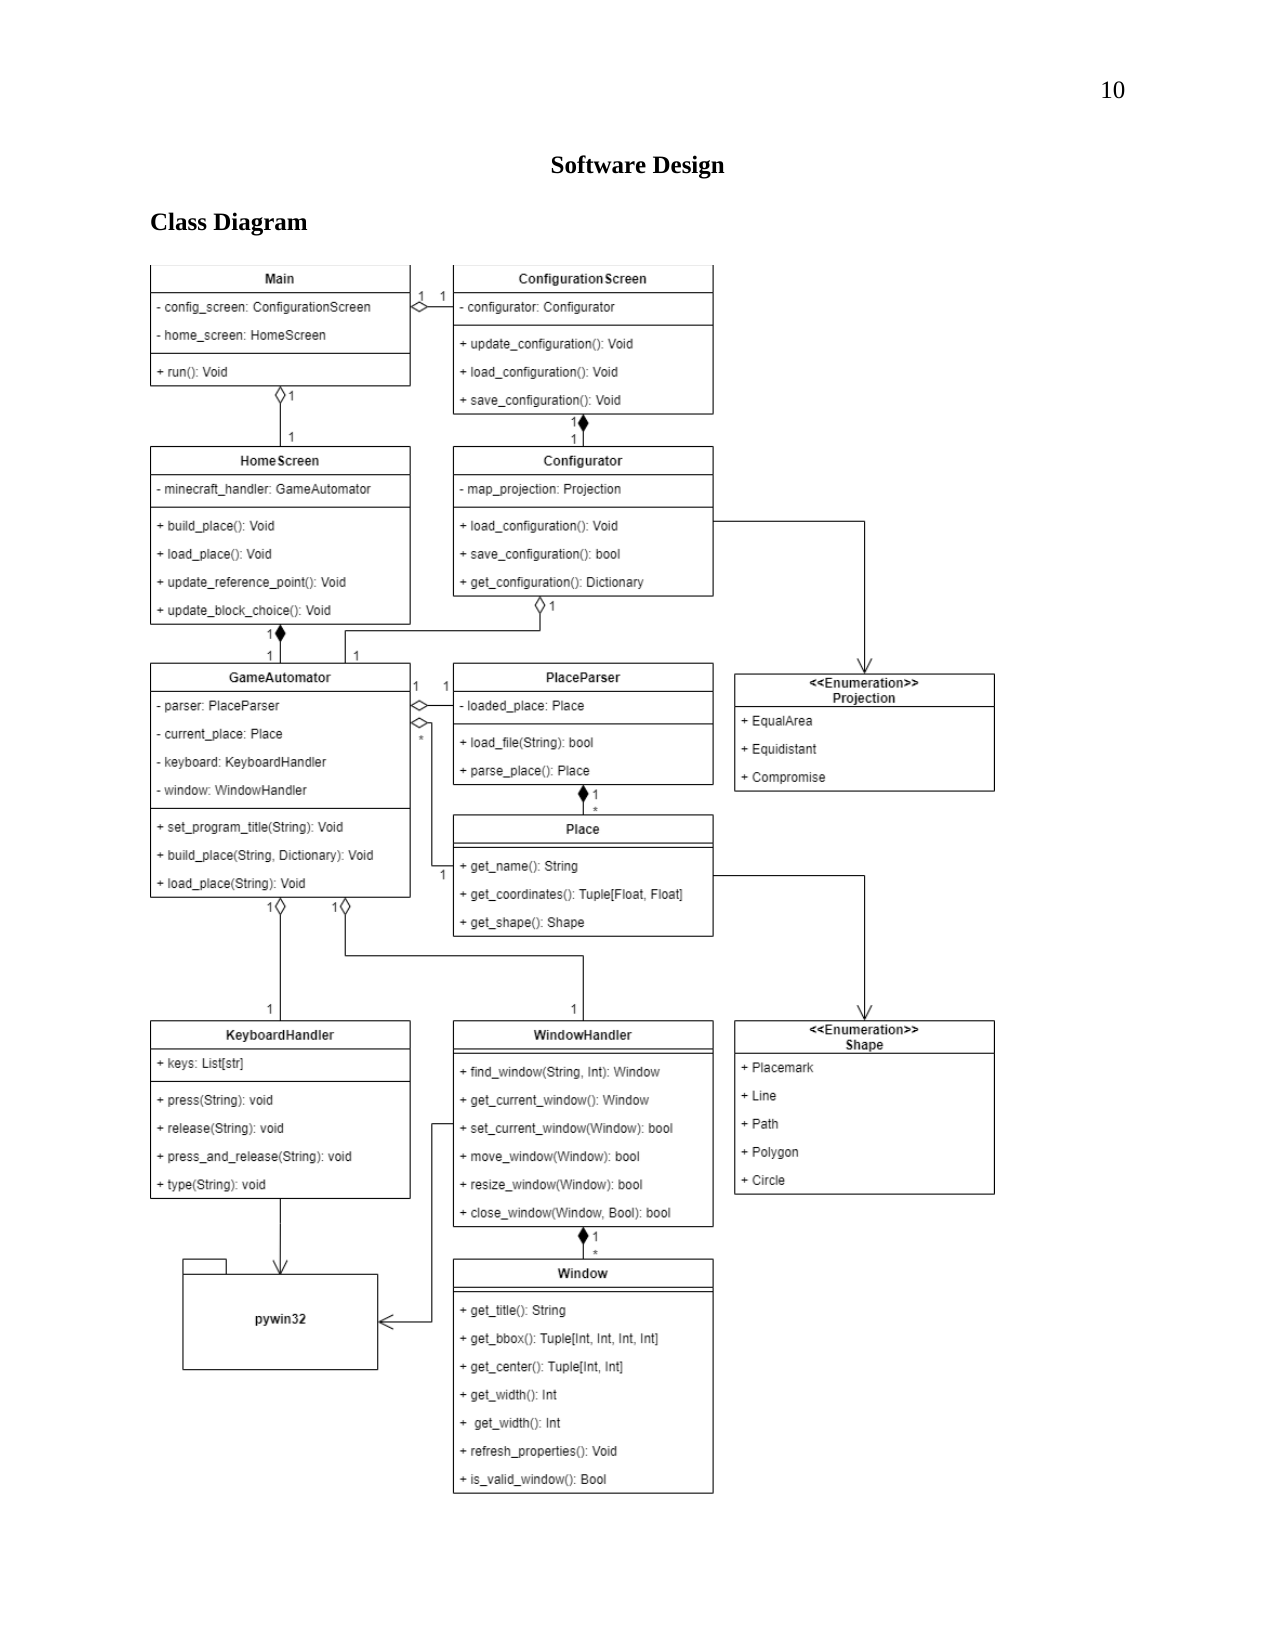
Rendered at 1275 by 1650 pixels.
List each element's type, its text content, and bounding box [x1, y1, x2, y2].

picture [150, 265, 995, 1497]
subtitle Class Diagram [150, 207, 1125, 236]
subtitle Software Design [150, 150, 1125, 179]
